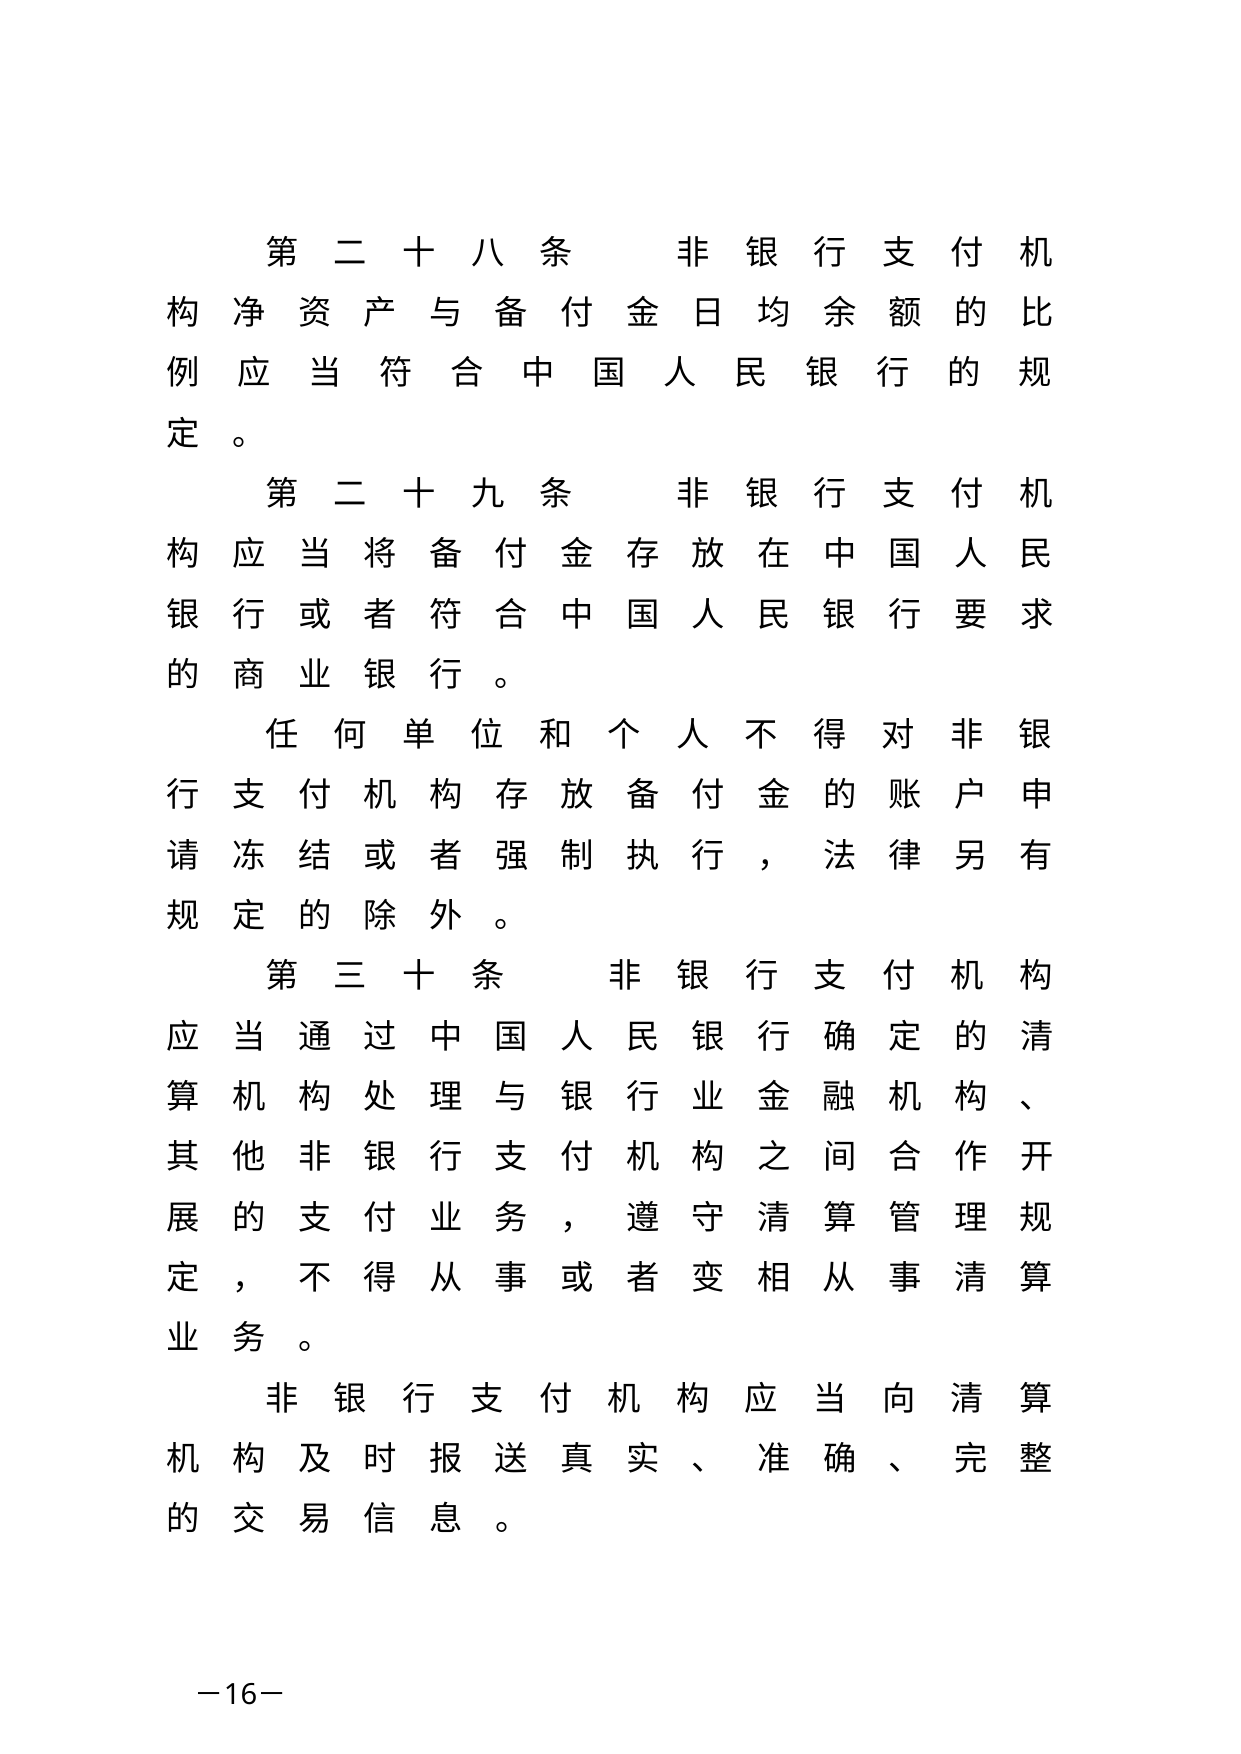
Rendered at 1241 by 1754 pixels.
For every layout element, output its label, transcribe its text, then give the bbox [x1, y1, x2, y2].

text 任何单位和个人不得对非银行支付机构存放备付金的账户申请冻结或者强制执行，法律另有规定的除外。 [167, 702, 1085, 943]
text 第三十条 非银行支付机构应当通过中国人民银行确定的清算机构处理与银行业金融机构、其他非银行支付机构之间合作开展的支付业务，遵守清算管理规定，不得从事或者变相从事清算业务。 [167, 943, 1085, 1365]
text 第二十八条 非银行支付机构净资产与备付金日均余额的比例应当符合中国人民银行的规定。 [167, 219, 1085, 461]
text 非银行支付机构应当向清算机构及时报送真实、准确、完整的交易信息。 [167, 1365, 1085, 1546]
text 第二十九条 非银行支付机构应当将备付金存放在中国人民银行或者符合中国人民银行要求的商业银行。 [167, 461, 1085, 702]
